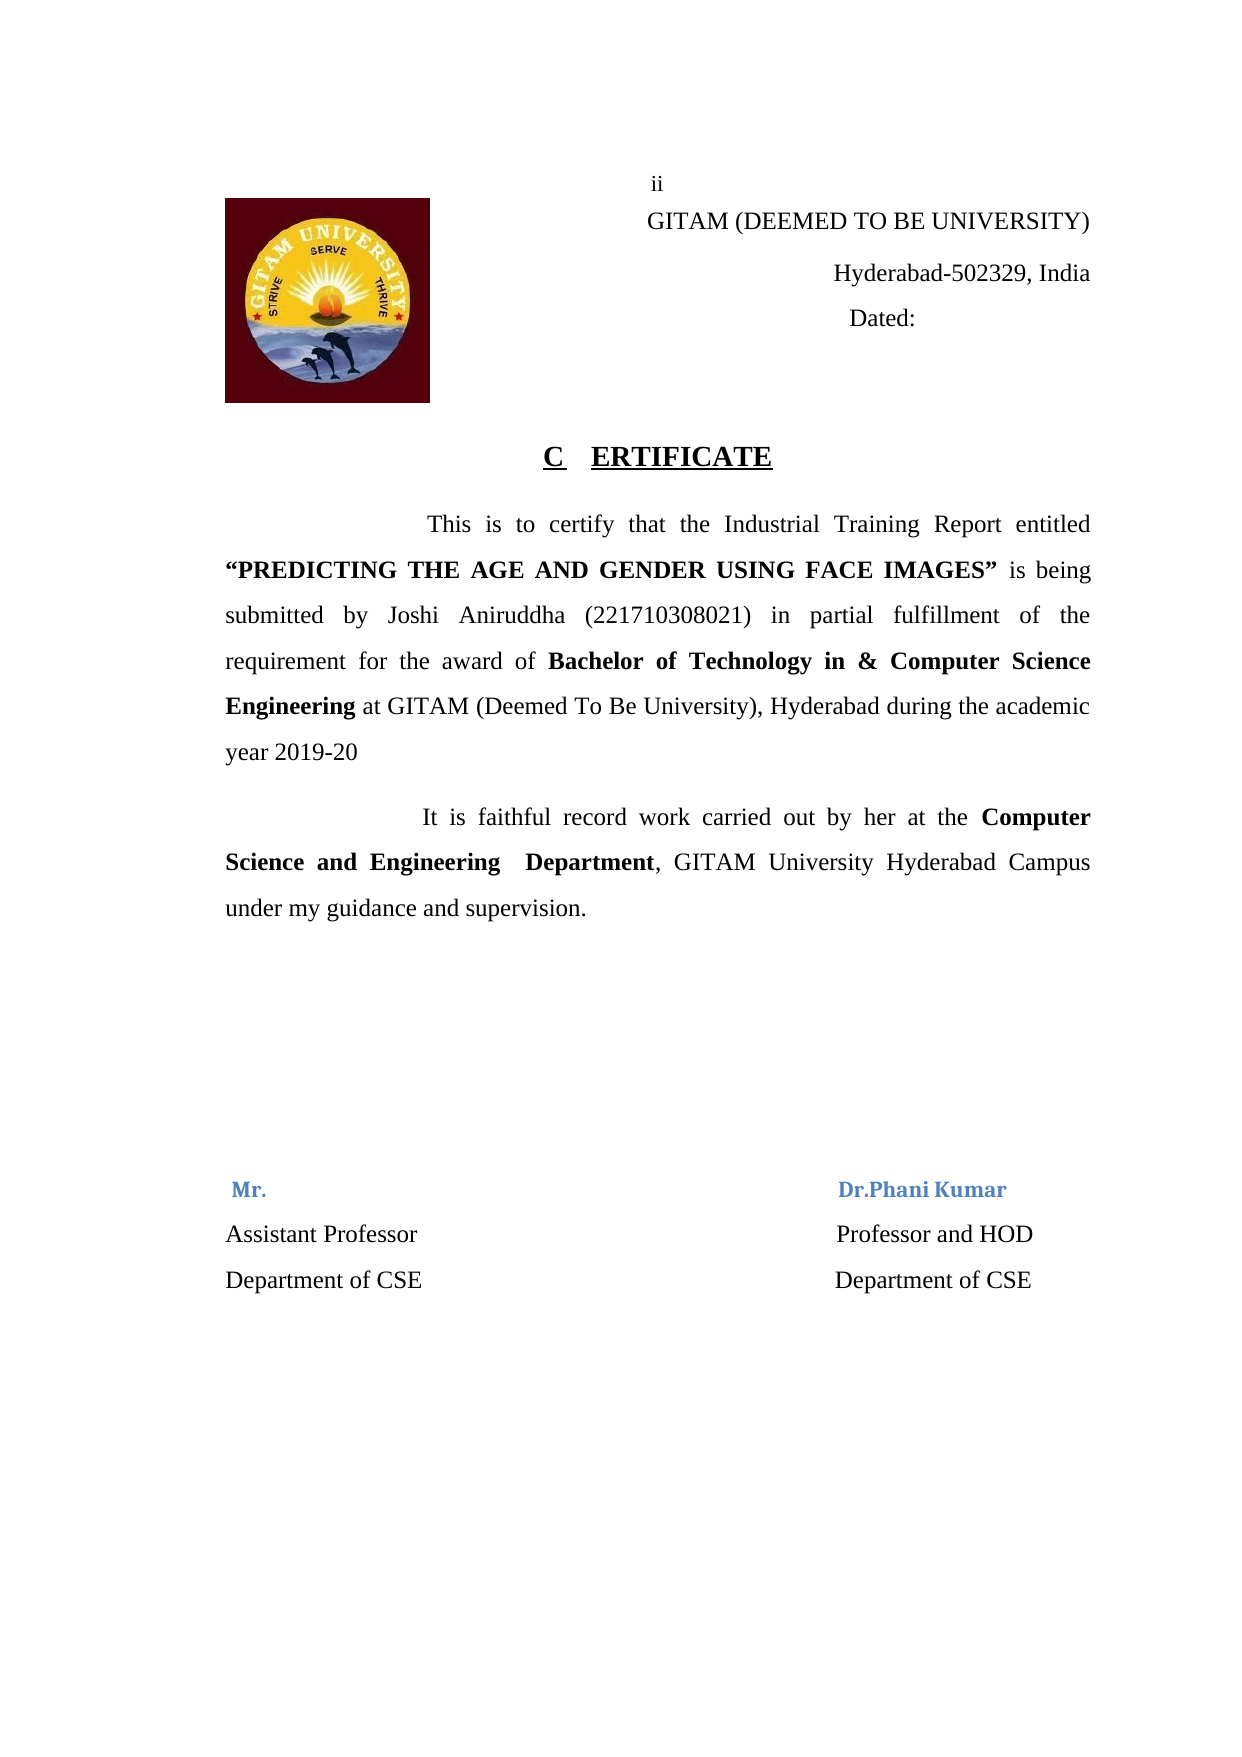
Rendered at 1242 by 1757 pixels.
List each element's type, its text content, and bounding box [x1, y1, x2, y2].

subtitle Mr. Dr.Phani Kumar [231, 1176, 1102, 1203]
text Department of CSE Department of CSE [225, 1265, 1102, 1293]
text Hyderabad-502329, India Dated: [833, 258, 1092, 332]
text GITAM (DEEMED TO BE UNIVERSITY) [647, 206, 1102, 235]
picture [225, 198, 430, 403]
text This is to certify that the Industrial Training Report entitled “PREDICTING THE AGE AND GENDER USING FACE IMAGES” is being submitted by Joshi Aniruddha (221710308021) in partial fulfillment of the requirement for the award of Bachelor of Technology in & Computer Science Engineering at GITAM (Deemed To Be University), Hyderabad during the academic year 2019-20 [225, 509, 1091, 765]
text Assistant Professor Professor and HOD [225, 1219, 1102, 1248]
text It is faithful record work carried out by her at the Computer Science and Engineering Department, GITAM University Hyderabad Campus under my guidance and supervision. [225, 802, 1091, 922]
text C ERTIFICATE [318, 439, 997, 473]
text ii [651, 170, 1102, 197]
